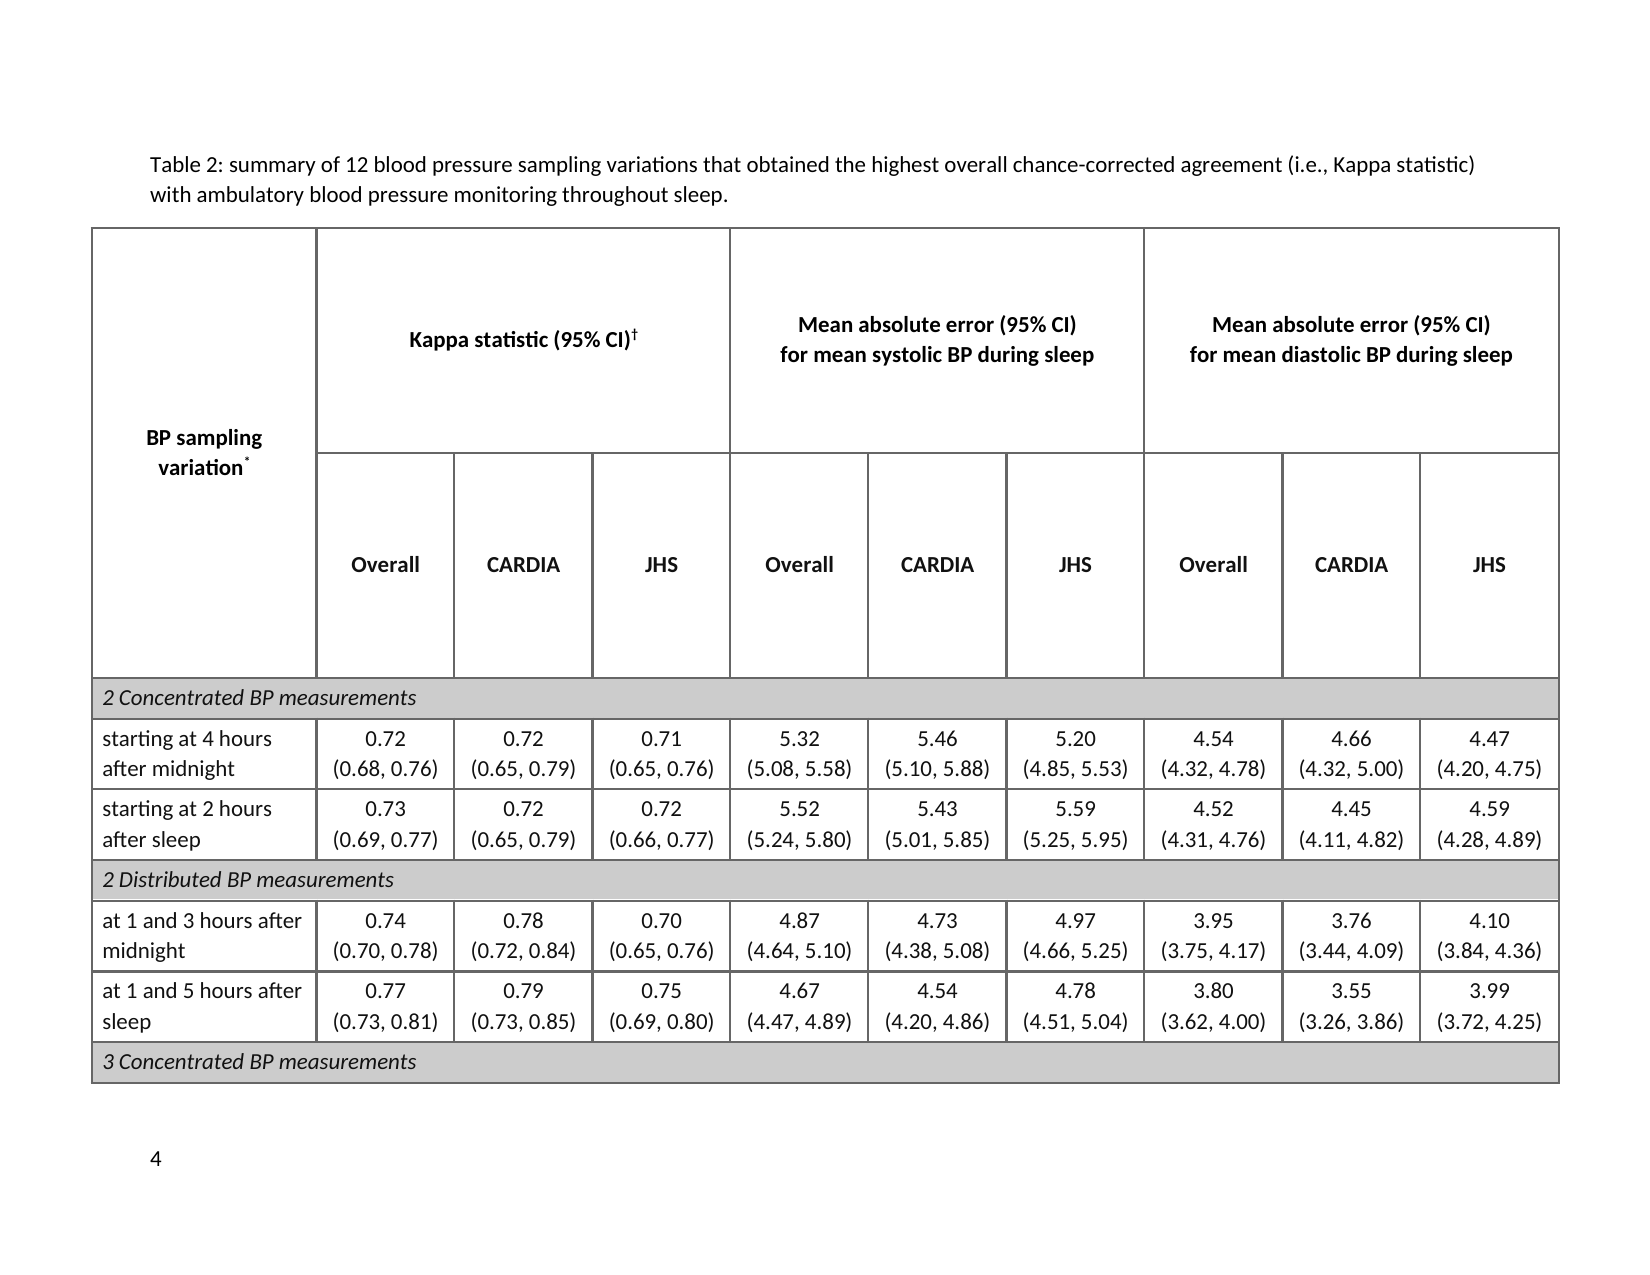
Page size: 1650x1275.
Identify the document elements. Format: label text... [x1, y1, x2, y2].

table_cell 4.54 (4.20, 4.86) [869, 973, 1005, 1041]
table_cell 0.79 (0.73, 0.85) [455, 973, 591, 1041]
table_cell 4.78 (4.51, 5.04) [1008, 973, 1143, 1041]
table_cell 2 Concentrated BP measurements [93, 679, 1558, 718]
table_cell 4.73 (4.38, 5.08) [869, 902, 1005, 970]
table_cell 4.87 (4.64, 5.10) [731, 902, 867, 970]
table_cell 5.20 (4.85, 5.53) [1008, 720, 1143, 788]
table_cell JHS [594, 454, 729, 677]
table_cell JHS [1008, 454, 1143, 677]
table_cell starting at 4 hours after midnight [93, 720, 315, 788]
table_cell Overall [1145, 454, 1281, 677]
table_cell 3 Concentrated BP measurements [93, 1043, 1558, 1082]
table_cell 0.72 (0.66, 0.77) [594, 790, 729, 859]
table_cell 4.47 (4.20, 4.75) [1421, 720, 1558, 788]
table_cell 2 Distributed BP measurements [93, 861, 1558, 899]
table_header BP sampling variation* [93, 229, 315, 677]
table_cell at 1 and 3 hours after midnight [93, 902, 315, 970]
table_cell 5.46 (5.10, 5.88) [869, 720, 1005, 788]
table_cell 5.43 (5.01, 5.85) [869, 790, 1005, 859]
table_header Kappa statistic (95% CI)† [318, 229, 729, 452]
table_cell 0.71 (0.65, 0.76) [594, 720, 729, 788]
table_cell 3.99 (3.72, 4.25) [1421, 973, 1558, 1041]
table_cell Overall [318, 454, 453, 677]
table_cell 5.52 (5.24, 5.80) [731, 790, 867, 859]
table_cell 5.59 (5.25, 5.95) [1008, 790, 1143, 859]
table_cell 4.66 (4.32, 5.00) [1284, 720, 1419, 788]
table_cell 0.77 (0.73, 0.81) [318, 973, 453, 1041]
table_cell 3.76 (3.44, 4.09) [1284, 902, 1419, 970]
table_cell 4.97 (4.66, 5.25) [1008, 902, 1143, 970]
table_cell CARDIA [1284, 454, 1419, 677]
table_cell Overall [731, 454, 867, 677]
table_cell 3.95 (3.75, 4.17) [1145, 902, 1281, 970]
table_cell 4.67 (4.47, 4.89) [731, 973, 867, 1041]
table_cell 4.52 (4.31, 4.76) [1145, 790, 1281, 859]
table_cell 0.70 (0.65, 0.76) [594, 902, 729, 970]
table_cell 0.72 (0.65, 0.79) [455, 720, 591, 788]
table_cell CARDIA [869, 454, 1005, 677]
table_cell 3.55 (3.26, 3.86) [1284, 973, 1419, 1041]
table_cell JHS [1421, 454, 1558, 677]
table_cell 0.75 (0.69, 0.80) [594, 973, 729, 1041]
table_cell 0.72 (0.68, 0.76) [318, 720, 453, 788]
table_cell 4.59 (4.28, 4.89) [1421, 790, 1558, 859]
table_cell 0.73 (0.69, 0.77) [318, 790, 453, 859]
table_cell 4.45 (4.11, 4.82) [1284, 790, 1419, 859]
table_cell CARDIA [455, 454, 591, 677]
table_cell 0.78 (0.72, 0.84) [455, 902, 591, 970]
text Table 2: summary of 12 blood pressure sampling variations that obtained the highest overall chance-corrected agreement (i.e., Kappa statistic) with ambulatory blood pressure monitoring throughout sleep. [150, 150, 1500, 208]
table_cell 4.54 (4.32, 4.78) [1145, 720, 1281, 788]
table_cell 4.10 (3.84, 4.36) [1421, 902, 1558, 970]
table_cell 0.74 (0.70, 0.78) [318, 902, 453, 970]
table_cell 0.72 (0.65, 0.79) [455, 790, 591, 859]
table_header Mean absolute error (95% CI) for mean diastolic BP during sleep [1145, 229, 1558, 452]
table_header Mean absolute error (95% CI) for mean systolic BP during sleep [731, 229, 1143, 452]
table_cell 5.32 (5.08, 5.58) [731, 720, 867, 788]
table_cell 3.80 (3.62, 4.00) [1145, 973, 1281, 1041]
table_cell starting at 2 hours after sleep [93, 790, 315, 859]
table_cell at 1 and 5 hours after sleep [93, 973, 315, 1041]
